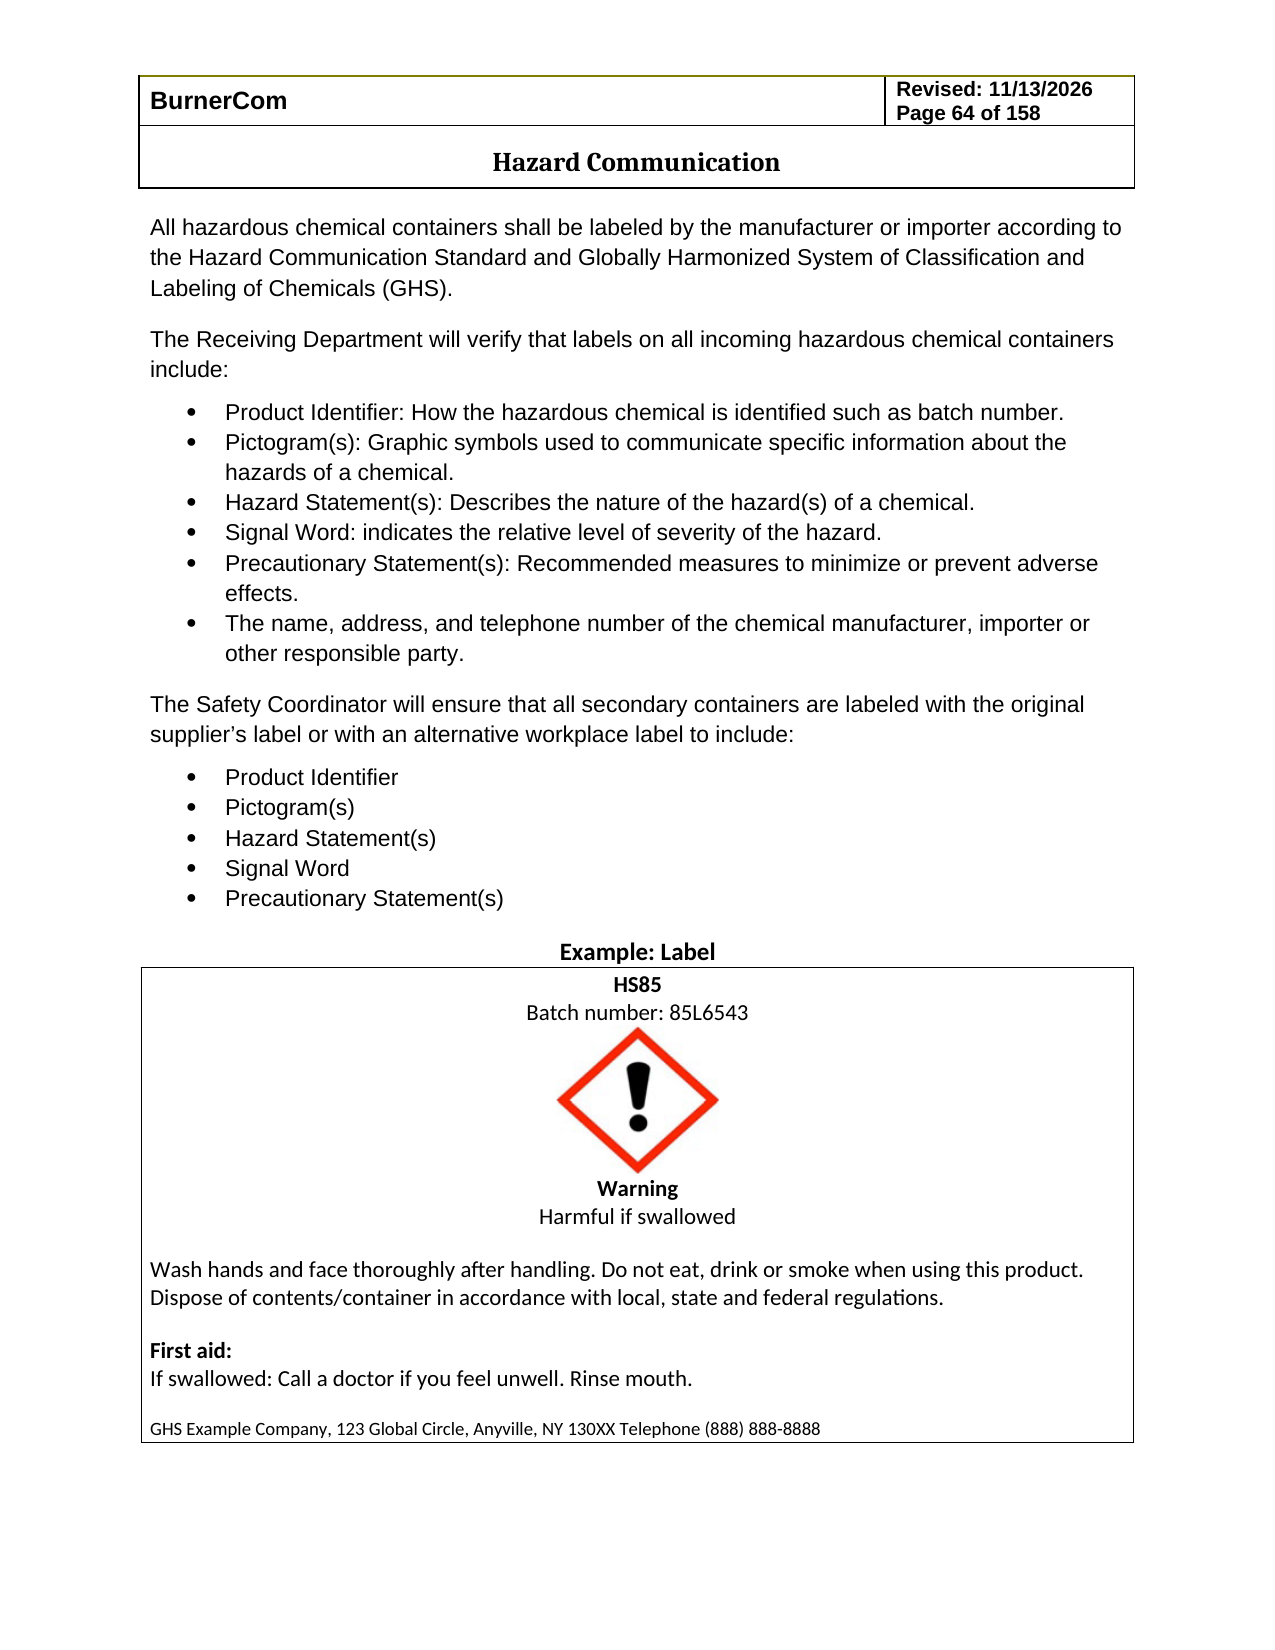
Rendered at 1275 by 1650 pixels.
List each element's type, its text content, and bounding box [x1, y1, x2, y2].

list Signal Word [187, 855, 1125, 881]
text Harmful if swallowed [150, 1202, 1125, 1230]
list Hazard Statement(s) [187, 824, 1125, 851]
text The Safety Coordinator will ensure that all secondary containers are labeled with the original supplier’s label or with an alternative workplace label to include: [150, 691, 1125, 748]
list Pictogram(s): Graphic symbols used to communicate specific information about the hazards of a chemical. [187, 429, 1125, 485]
text Example: Label [150, 936, 1125, 967]
text Batch number: 85L6543 [150, 998, 1125, 1026]
list Precautionary Statement(s): Recommended measures to minimize or prevent adverse effects. [187, 549, 1125, 606]
text GHS Example Company, 123 Global Circle, Anyville, NY 130XX Telephone (888) 888-8888 [142, 1414, 1133, 1442]
text HS85 [142, 968, 1133, 998]
text Wash hands and face thoroughly after handling. Do not eat, drink or smoke when using this product. Dispose of contents/container in accordance with local, state and federal regulations. [142, 1252, 1133, 1311]
list Product Identifier [187, 764, 1125, 791]
list Product Identifier: How the hazardous chemical is identified such as batch number. [187, 398, 1125, 425]
list Precautionary Statement(s) [187, 885, 1125, 911]
list Pictogram(s) [187, 794, 1125, 821]
text If swallowed: Call a doctor if you feel unwell. Rinse mouth. [150, 1364, 1125, 1392]
text Warning [150, 1174, 1125, 1202]
list The name, address, and telephone number of the chemical manufacturer, importer or other responsible party. [187, 610, 1125, 667]
list Hazard Statement(s): Describes the nature of the hazard(s) of a chemical. [187, 489, 1125, 516]
list Signal Word: indicates the relative level of severity of the hazard. [187, 519, 1125, 546]
list All hazardous chemical containers shall be labeled by the manufacturer or importer according to the Hazard Communication Standard and Globally Harmonized System of Classification and Labeling of Chemicals (GHS). [150, 214, 1125, 301]
text The Receiving Department will verify that labels on all incoming hazardous chemical containers include: [150, 326, 1125, 382]
text First aid: [142, 1333, 1133, 1364]
